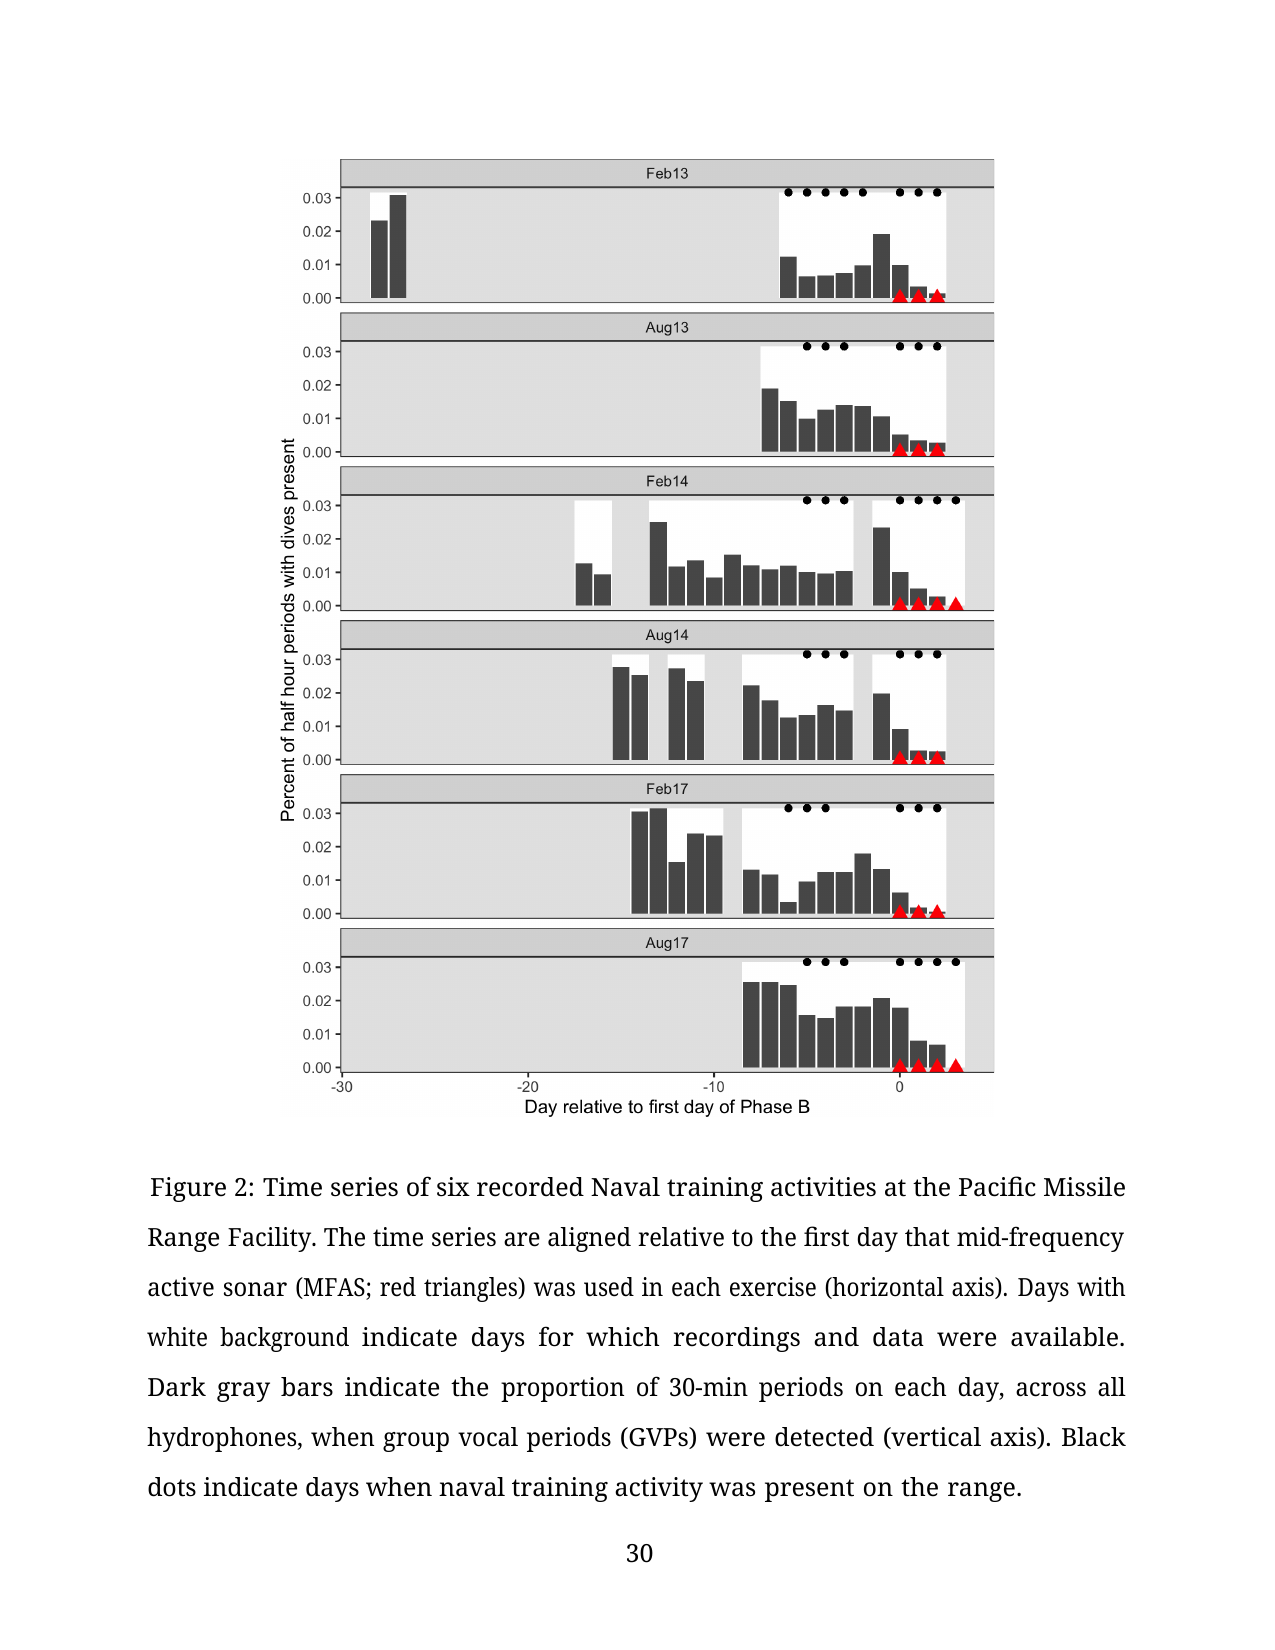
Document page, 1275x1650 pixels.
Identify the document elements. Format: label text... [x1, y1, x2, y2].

text Figure 2: Time series of six recorded Naval training activities at the Pacific Missile Range Facility. The time series are aligned relative to the first day that mid-frequency active sonar (MFAS; red triangles) was used in each exercise (horizontal axis). Days with white background indicate days for which recordings and data were available. Dark gray bars indicate the proportion of 30-min periods on each day, across all hydrophones, when group vocal periods (GVPs) were detected (vertical axis). Black dots indicate days when naval training activity was present on the range. [147, 1169, 1126, 1504]
picture [280, 159, 995, 1117]
